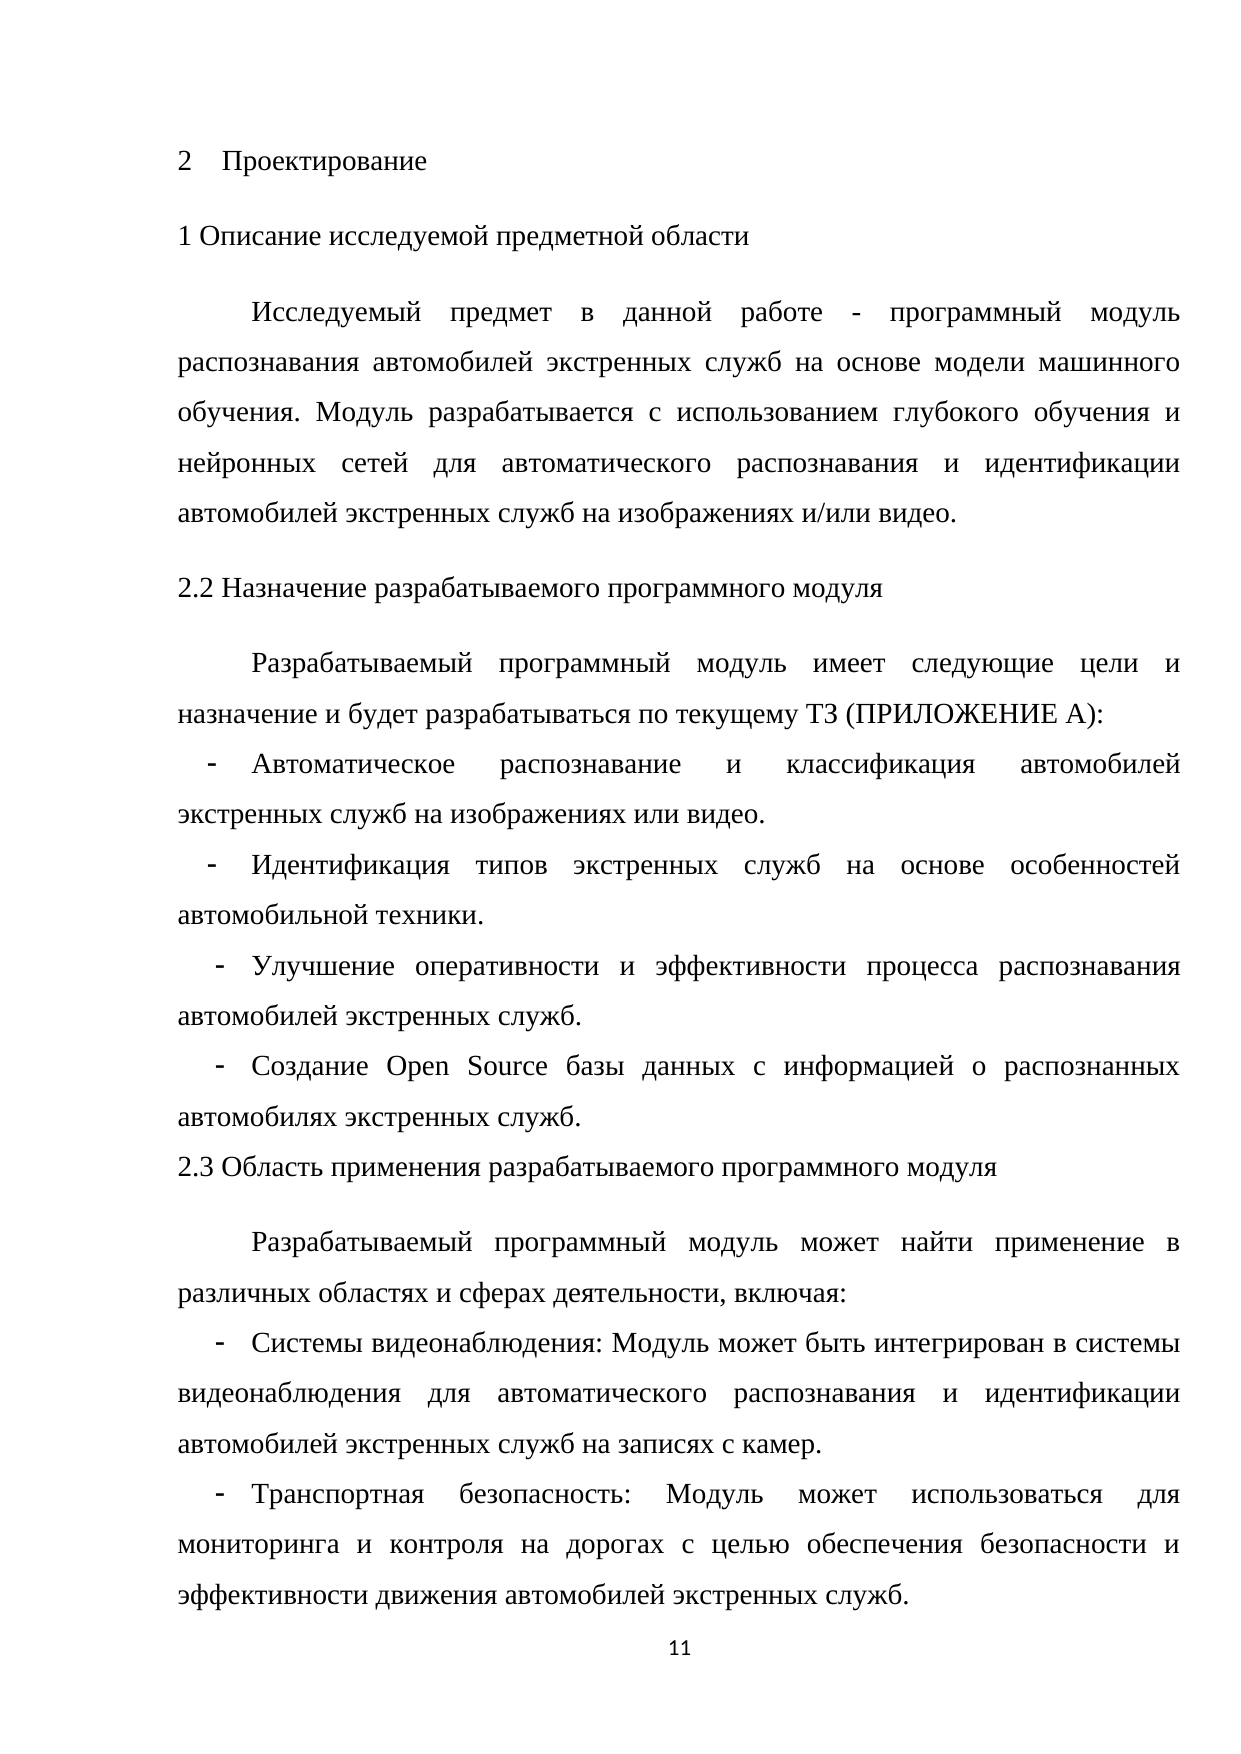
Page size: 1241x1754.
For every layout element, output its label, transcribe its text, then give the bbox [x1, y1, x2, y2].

list Улучшение оперативности и эффективности процесса распознавания автомобилей экстренных служб. [177, 948, 1181, 1032]
list Автоматическое распознавание и классификация автомобилей экстренных служб на изображениях или видео. [177, 746, 1181, 830]
list Проектирование [177, 143, 1181, 177]
list Назначение разрабатываемого программного модуля [177, 570, 1181, 604]
list Описание исследуемой предметной области [177, 218, 1181, 252]
text Разрабатываемый программный модуль имеет следующие цели и назначение и будет разрабатываться по текущему ТЗ (ПРИЛОЖЕНИЕ А): [177, 646, 1181, 729]
text Исследуемый предмет в данной работе - программный модуль распознавания автомобилей экстренных служб на основе модели машинного обучения. Модуль разрабатывается с использованием глубокого обучения и нейронных сетей для автоматического распознавания и идентификации автомобилей экстренных служб на изображениях и/или видео. [177, 294, 1181, 528]
list Идентификация типов экстренных служб на основе особенностей автомобильной техники. [177, 847, 1181, 931]
list Область применения разрабатываемого программного модуля [177, 1149, 1181, 1183]
list Создание Open Source базы данных с информацией о распознанных автомобилях экстренных служб. [177, 1048, 1181, 1132]
list Системы видеонаблюдения: Модуль может быть интегрирован в системы видеонаблюдения для автоматического распознавания и идентификации автомобилей экстренных служб на записях с камер. [177, 1325, 1181, 1459]
list Транспортная безопасность: Модуль может использоваться для мониторинга и контроля на дорогах с целью обеспечения безопасности и эффективности движения автомобилей экстренных служб. [177, 1476, 1181, 1610]
text Разрабатываемый программный модуль может найти применение в различных областях и сферах деятельности, включая: [177, 1224, 1181, 1308]
